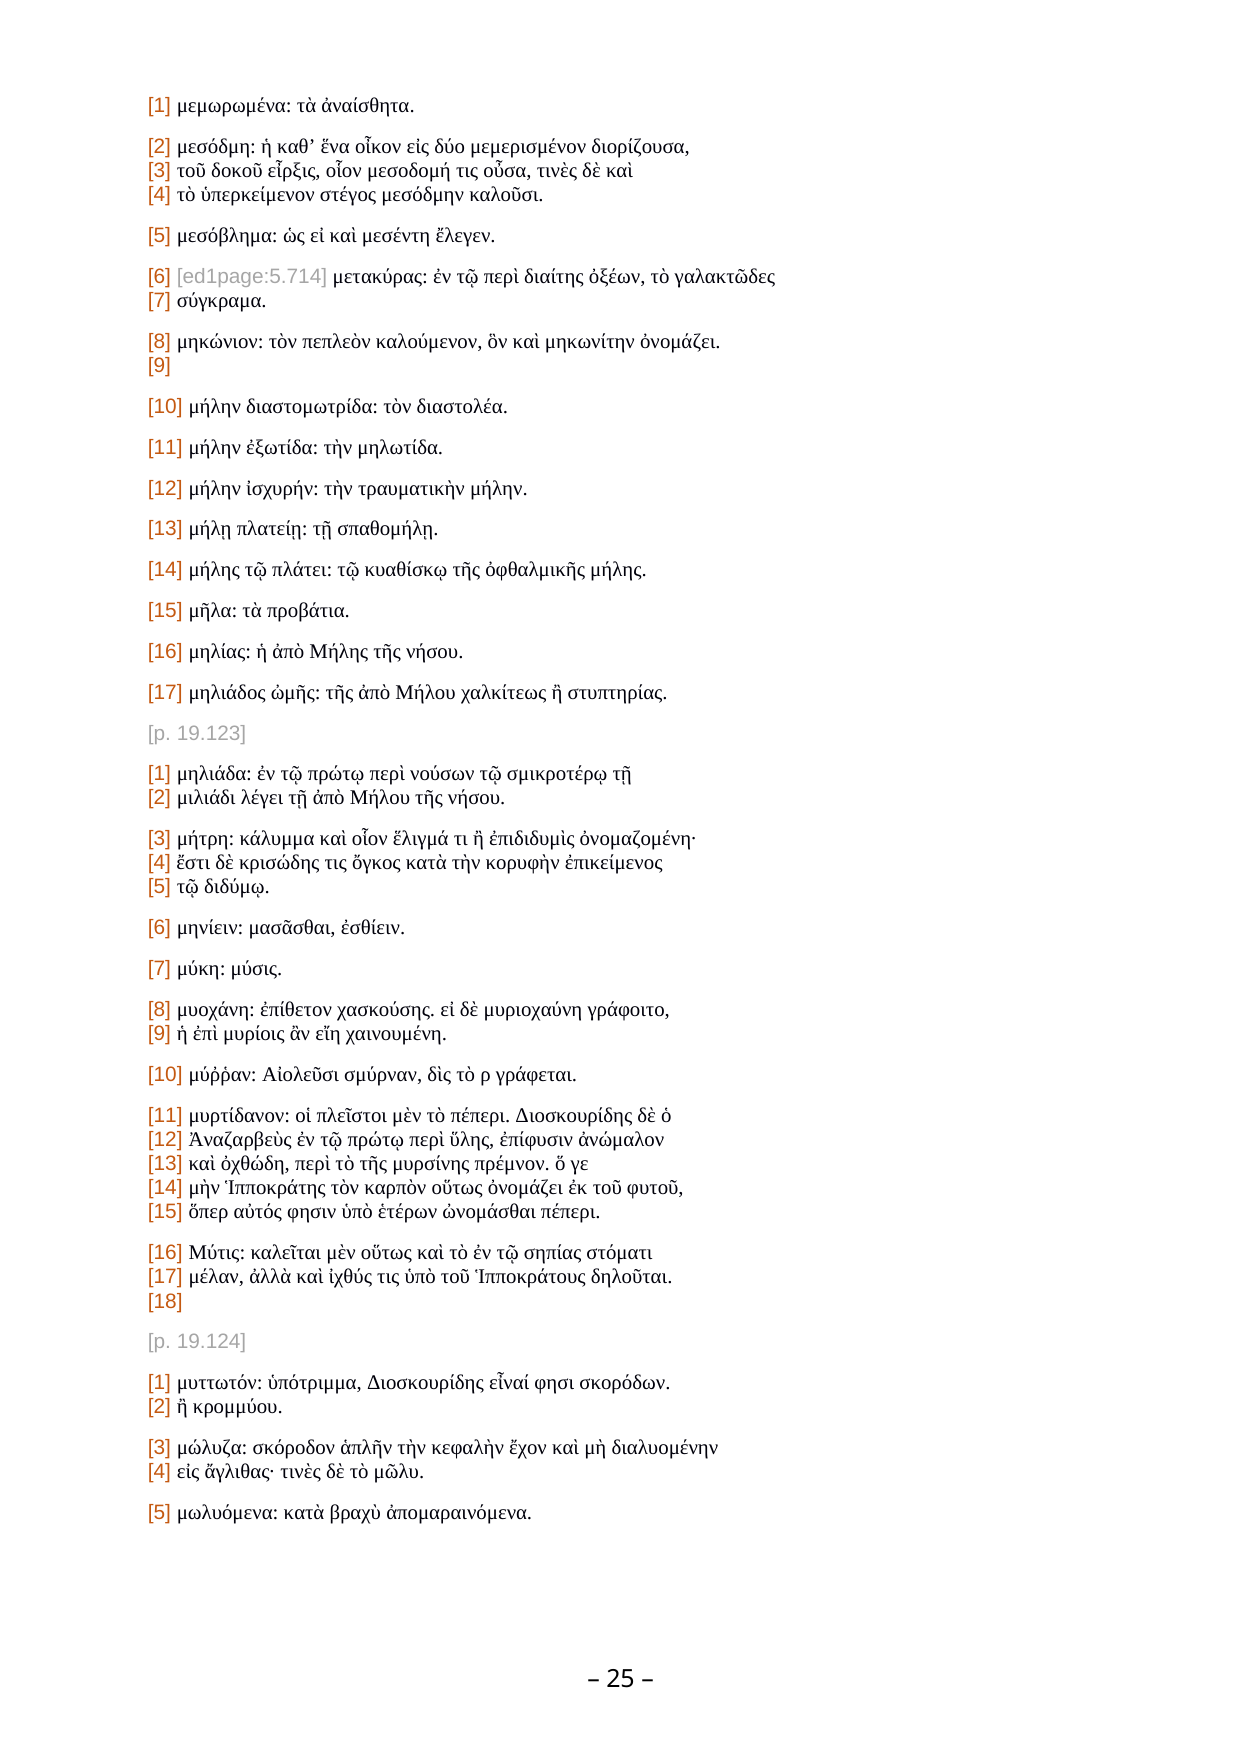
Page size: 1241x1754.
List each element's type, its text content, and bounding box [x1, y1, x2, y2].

text [2] μεσόδμη: ἡ καθ’ ἕνα οἶκον εἰς δύο μεμερισμένον διορίζουσα, [3] τοῦ δοκοῦ εἶρξις, οἷον μεσοδομή τις οὖσα, τινὲς δὲ καὶ [4] τὸ ὑπερκείμενον στέγος μεσόδμην καλοῦσι. [148, 134, 1092, 206]
text [8] μυοχάνη: ἐπίθετον χασκούσης. εἰ δὲ μυριοχαύνη γράφοιτο, [9] ἡ ἐπὶ μυρίοις ἂν εἴη χαινουμένη. [148, 997, 1092, 1045]
text [8] μηκώνιον: τὸν πεπλεὸν καλούμενον, ὃν καὶ μηκωνίτην ὀνομάζει. [9] [148, 329, 1092, 377]
text [14] μήλης τῷ πλάτει: τῷ κυαθίσκῳ τῆς ὀφθαλμικῆς μήλης. [148, 557, 1092, 581]
text [7] μύκη: μύσις. [148, 956, 1092, 980]
text [13] μήλῃ πλατείῃ: τῇ σπαθομήλῃ. [148, 516, 1092, 540]
text [10] μύῤῥαν: Αἰολεῦσι σμύρναν, δὶς τὸ ρ γράφεται. [148, 1062, 1092, 1086]
text [3] μήτρη: κάλυμμα καὶ οἷον ἕλιγμά τι ἢ ἐπιδιδυμὶς ὀνομαζομένη· [4] ἔστι δὲ κρισώδης τις ὄγκος κατὰ τὴν κορυφὴν ἐπικείμενος [5] τῷ διδύμῳ. [148, 826, 1092, 898]
text [12] μήλην ἰσχυρήν: τὴν τραυματικὴν μήλην. [148, 475, 1092, 499]
text [6] [ed1page:5.714] μετακύρας: ἐν τῷ περὶ διαίτης ὀξέων, τὸ γαλακτῶδες [7] σύγκραμα. [148, 264, 1092, 312]
text [3] μώλυζα: σκόροδον ἁπλῆν τὴν κεφαλὴν ἔχον καὶ μὴ διαλυομένην [4] εἰς ἄγλιθας· τινὲς δὲ τὸ μῶλυ. [148, 1435, 1092, 1483]
text [17] μηλιάδος ὠμῆς: τῆς ἀπὸ Μήλου χαλκίτεως ἢ στυπτηρίας. [148, 679, 1092, 704]
text [15] μῆλα: τὰ προβάτια. [148, 598, 1092, 622]
text [1] μηλιάδα: ἐν τῷ πρώτῳ περὶ νούσων τῷ σμικροτέρῳ τῇ [2] μιλιάδι λέγει τῇ ἀπὸ Μήλου τῆς νήσου. [148, 761, 1092, 809]
text [16] μηλίας: ἡ ἀπὸ Μήλης τῆς νήσου. [148, 639, 1092, 663]
text [1] μυττωτόν: ὑπότριμμα, Διοσκουρίδης εἶναί φησι σκορόδων. [2] ἢ κρομμύου. [148, 1370, 1092, 1418]
text [p. 19.123] [148, 720, 1092, 744]
text [6] μηνίειν: μασᾶσθαι, ἐσθίειν. [148, 915, 1092, 939]
text [16] Μύτις: καλεῖται μὲν οὕτως καὶ τὸ ἐν τῷ σηπίας στόματι [17] μέλαν, ἀλλὰ καὶ ἰχθύς τις ὑπὸ τοῦ Ἱπποκράτους δηλοῦται. [18] [148, 1240, 1092, 1312]
text [5] μεσόβλημα: ὡς εἰ καὶ μεσέντη ἔλεγεν. [148, 223, 1092, 247]
text [11] μυρτίδανον: οἱ πλεῖστοι μὲν τὸ πέπερι. Διοσκουρίδης δὲ ὁ [12] Ἀναζαρβεὺς ἐν τῷ πρώτῳ περὶ ὕλης, ἐπίφυσιν ἀνώμαλον [13] καὶ ὀχθώδη, περὶ τὸ τῆς μυρσίνης πρέμνον. ὅ γε [14] μὴν Ἱπποκράτης τὸν καρπὸν οὕτως ὀνομάζει ἐκ τοῦ φυτοῦ, [15] ὅπερ αὐτός φησιν ὑπὸ ἑτέρων ὠνομάσθαι πέπερι. [148, 1103, 1092, 1223]
text [1] μεμωρωμένα: τὰ ἀναίσθητα. [148, 93, 1092, 117]
text [5] μωλυόμενα: κατὰ βραχὺ ἀπομαραινόμενα. [148, 1500, 1092, 1524]
text [11] μήλην ἐξωτίδα: τὴν μηλωτίδα. [148, 434, 1092, 459]
text [10] μήλην διαστομωτρίδα: τὸν διαστολέα. [148, 394, 1092, 418]
text [p. 19.124] [148, 1329, 1092, 1353]
